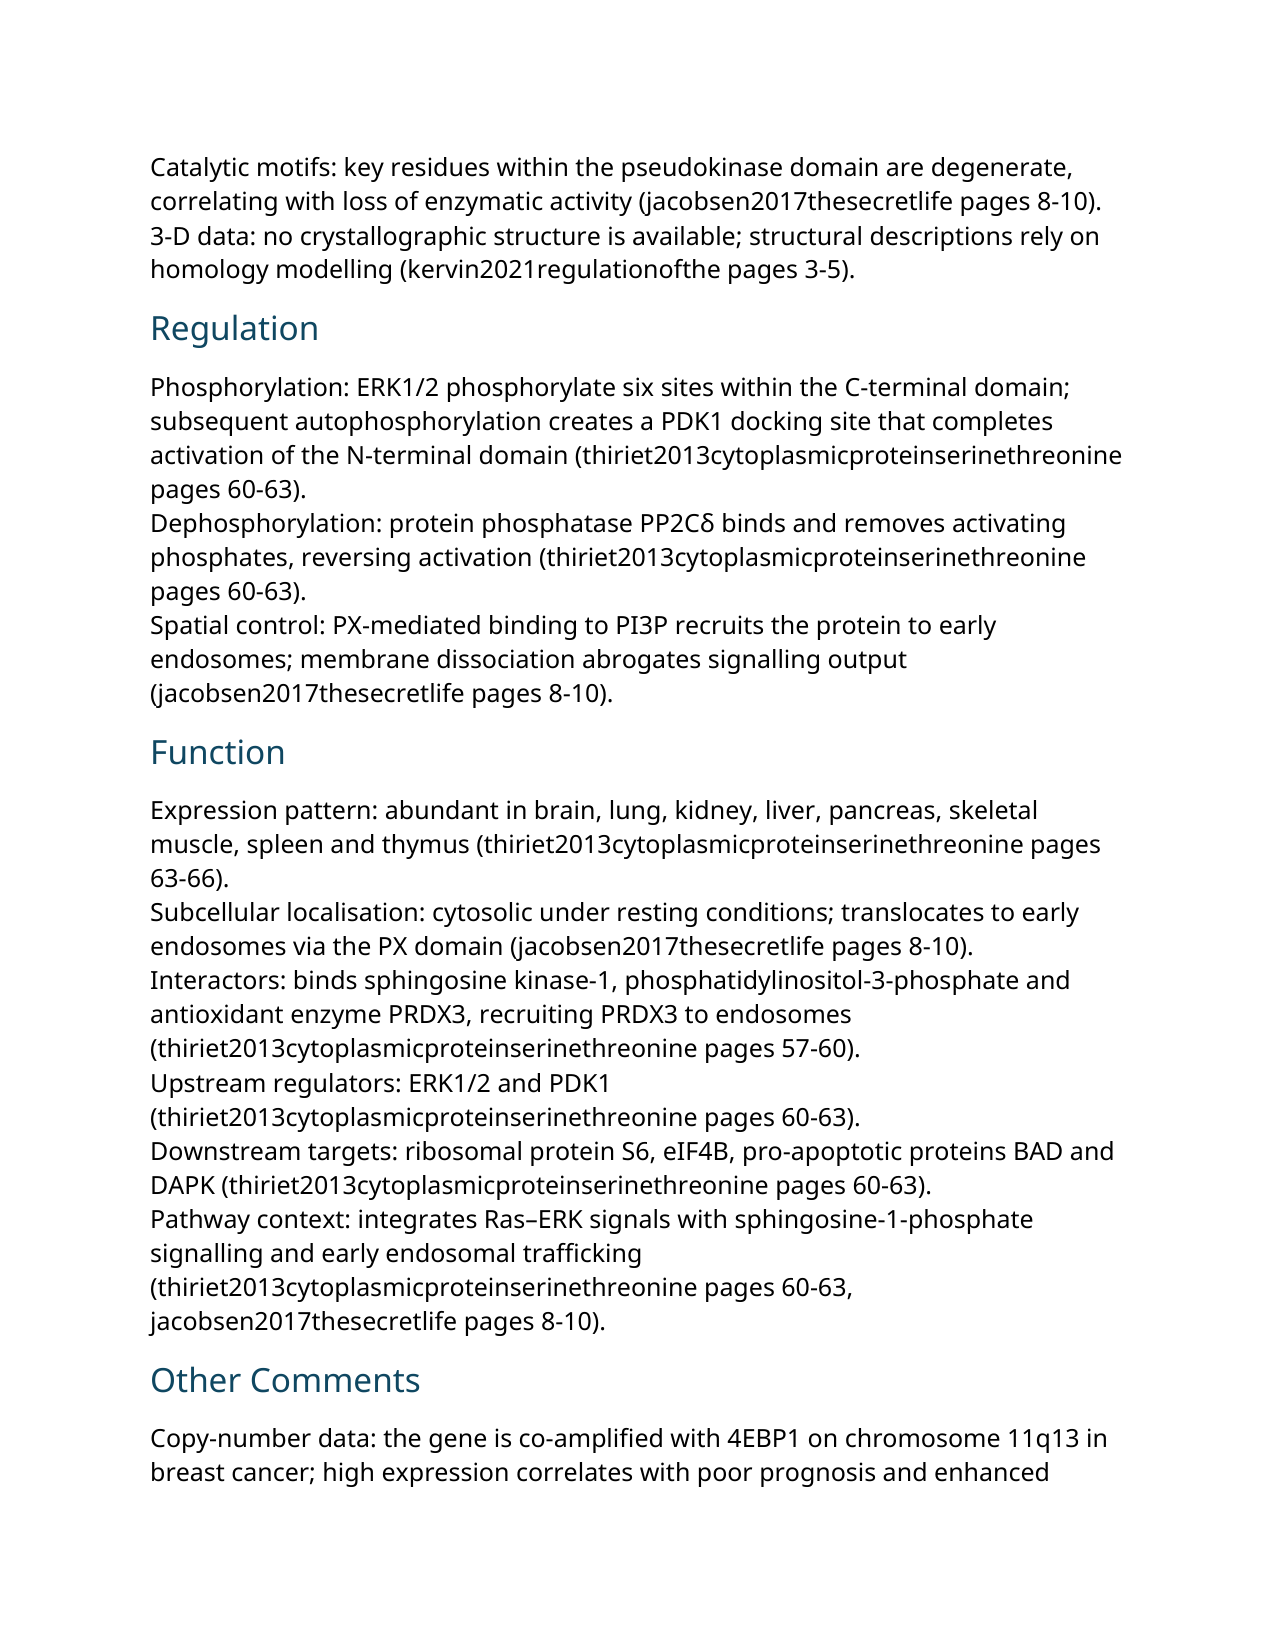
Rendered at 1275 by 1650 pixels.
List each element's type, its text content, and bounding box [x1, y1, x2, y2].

text Expression pattern: abundant in brain, lung, kidney, liver, pancreas, skeletal muscle, spleen and thymus (thiriet2013cytoplasmicproteinserinethreonine pages 63-66). Subcellular localisation: cytosolic under resting conditions; translocates to early endosomes via the PX domain (jacobsen2017thesecretlife pages 8-10). Interactors: binds sphingosine kinase-1, phosphatidylinositol-3-phosphate and antioxidant enzyme PRDX3, recruiting PRDX3 to endosomes (thiriet2013cytoplasmicproteinserinethreonine pages 57-60). Upstream regulators: ERK1/2 and PDK1 (thiriet2013cytoplasmicproteinserinethreonine pages 60-63). Downstream targets: ribosomal protein S6, eIF4B, pro-apoptotic proteins BAD and DAPK (thiriet2013cytoplasmicproteinserinethreonine pages 60-63). Pathway context: integrates Ras–ERK signals with sphingosine-1-phosphate signalling and early endosomal trafficking (thiriet2013cytoplasmicproteinserinethreonine pages 60-63, jacobsen2017thesecretlife pages 8-10). [150, 793, 1125, 1338]
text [150, 150, 1125, 286]
text Phosphorylation: ERK1/2 phosphorylate six sites within the C-terminal domain; subsequent autophosphorylation creates a PDK1 docking site that completes activation of the N-terminal domain (thiriet2013cytoplasmicproteinserinethreonine pages 60-63). Dephosphorylation: protein phosphatase PP2Cδ binds and removes activating phosphates, reversing activation (thiriet2013cytoplasmicproteinserinethreonine pages 60-63). Spatial control: PX-mediated binding to PI3P recruits the protein to early endosomes; membrane dissociation abrogates signalling output (jacobsen2017thesecretlife pages 8-10). [150, 369, 1125, 710]
subtitle Regulation [150, 305, 1125, 350]
subtitle Function [150, 728, 1125, 774]
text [150, 1421, 1125, 1489]
subtitle Other Comments [150, 1356, 1125, 1402]
